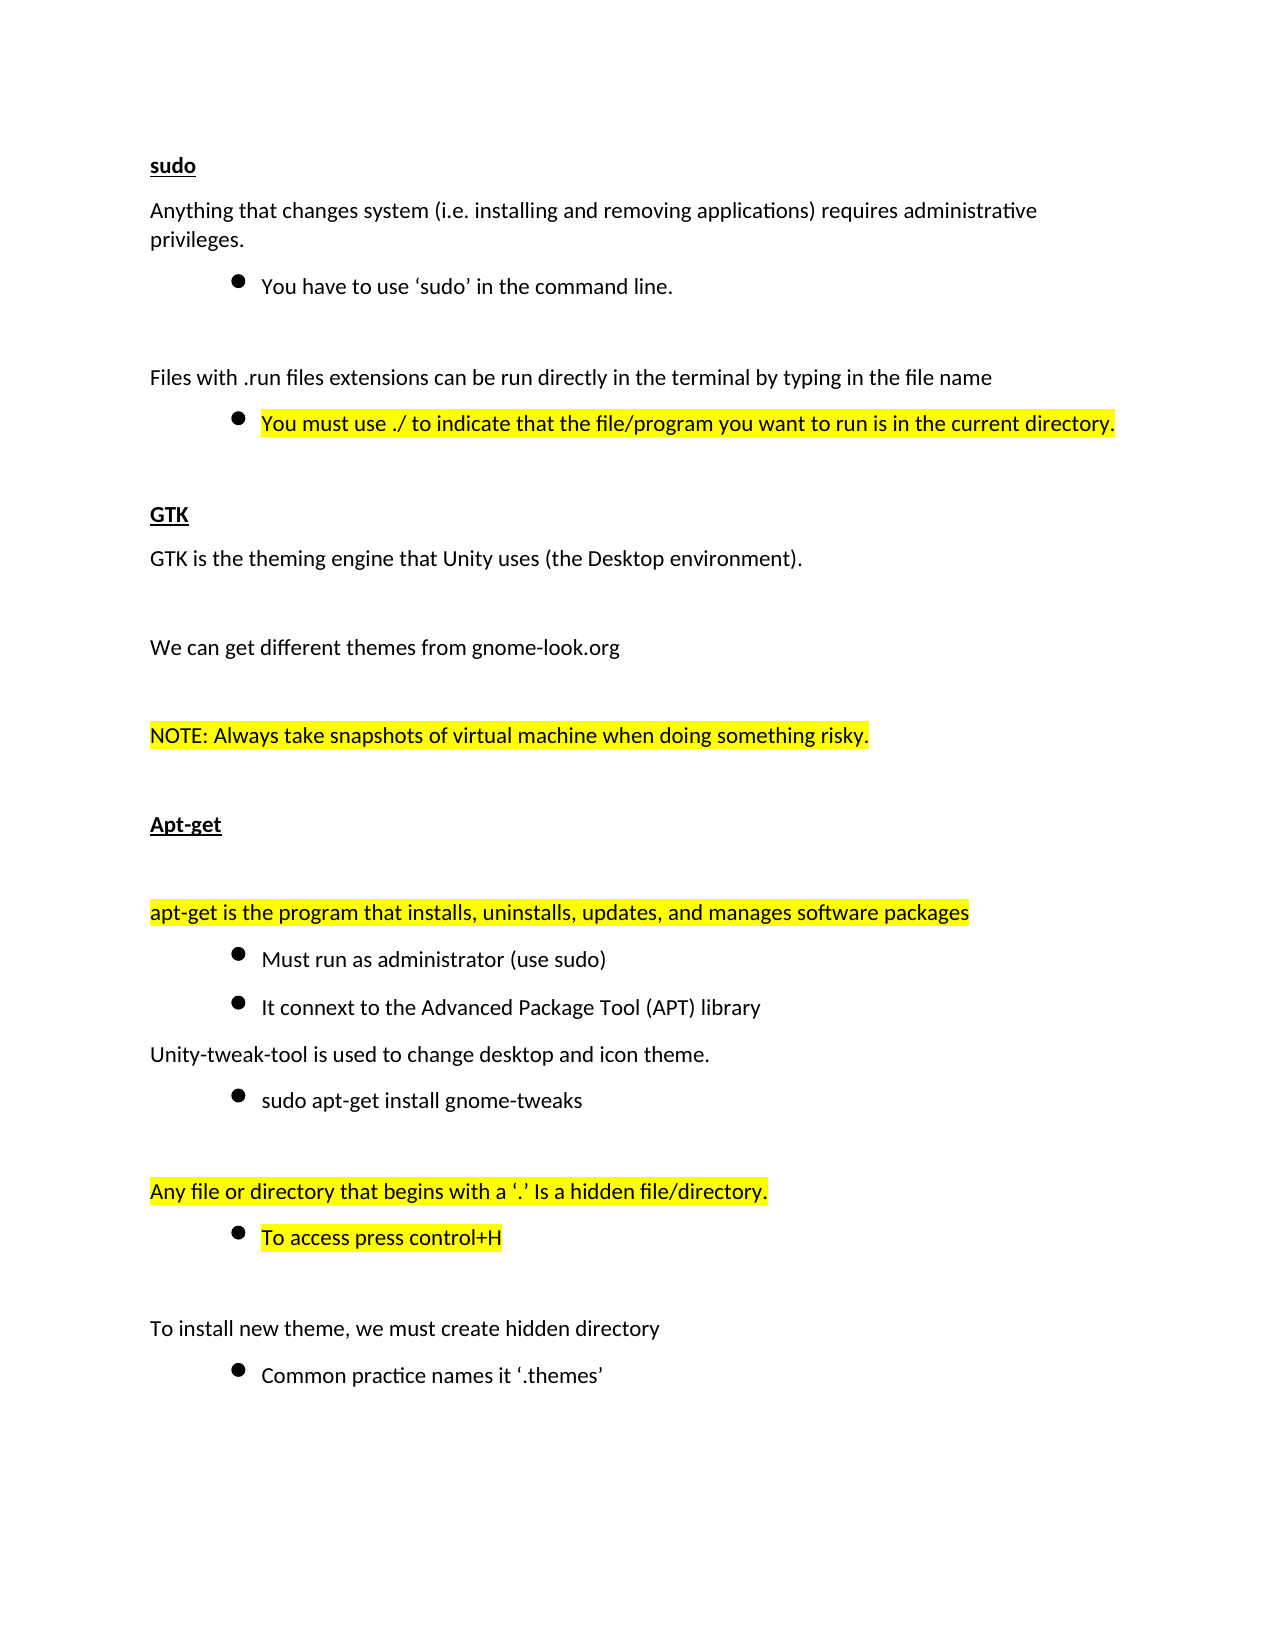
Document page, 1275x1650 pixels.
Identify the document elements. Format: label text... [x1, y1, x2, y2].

list To access press control+H [232, 1220, 1125, 1254]
text apt-get is the program that installs, uninstalls, updates, and manages software packages [150, 897, 1125, 926]
text Unity-tweak-tool is used to change desktop and icon theme. [150, 1038, 1125, 1068]
text Anything that changes system (i.e. installing and removing applications) requires administrative privileges. [150, 194, 1125, 254]
text We can get different themes from gnome-look.org [150, 631, 1125, 661]
text To install new theme, we must create hidden directory [150, 1313, 1125, 1342]
list sudo apt-get install gnome-tweaks [232, 1083, 1125, 1117]
text GTK is the theming engine that Unity uses (the Desktop environment). [150, 543, 1125, 572]
list Must run as administrator (use sudo) [232, 941, 1125, 975]
text Files with .run files extensions can be run directly in the terminal by typing in the file name [150, 361, 1125, 391]
list Common practice names it ‘.themes’ [232, 1357, 1125, 1391]
list You must use ./ to indicate that the file/program you want to run is in the current directory. [232, 405, 1125, 439]
text Any file or directory that begins with a ‘.’ Is a hidden file/directory. [150, 1176, 1125, 1205]
text NOTE: Always take snapshots of virtual machine when doing something risky. [150, 720, 1125, 749]
text sudo [150, 150, 1125, 180]
list You have to use ‘sudo’ in the command line. [232, 268, 1125, 302]
text Apt-get [150, 808, 1125, 838]
text GTK [150, 498, 1125, 528]
list It connext to the Advanced Package Tool (APT) library [232, 990, 1125, 1024]
